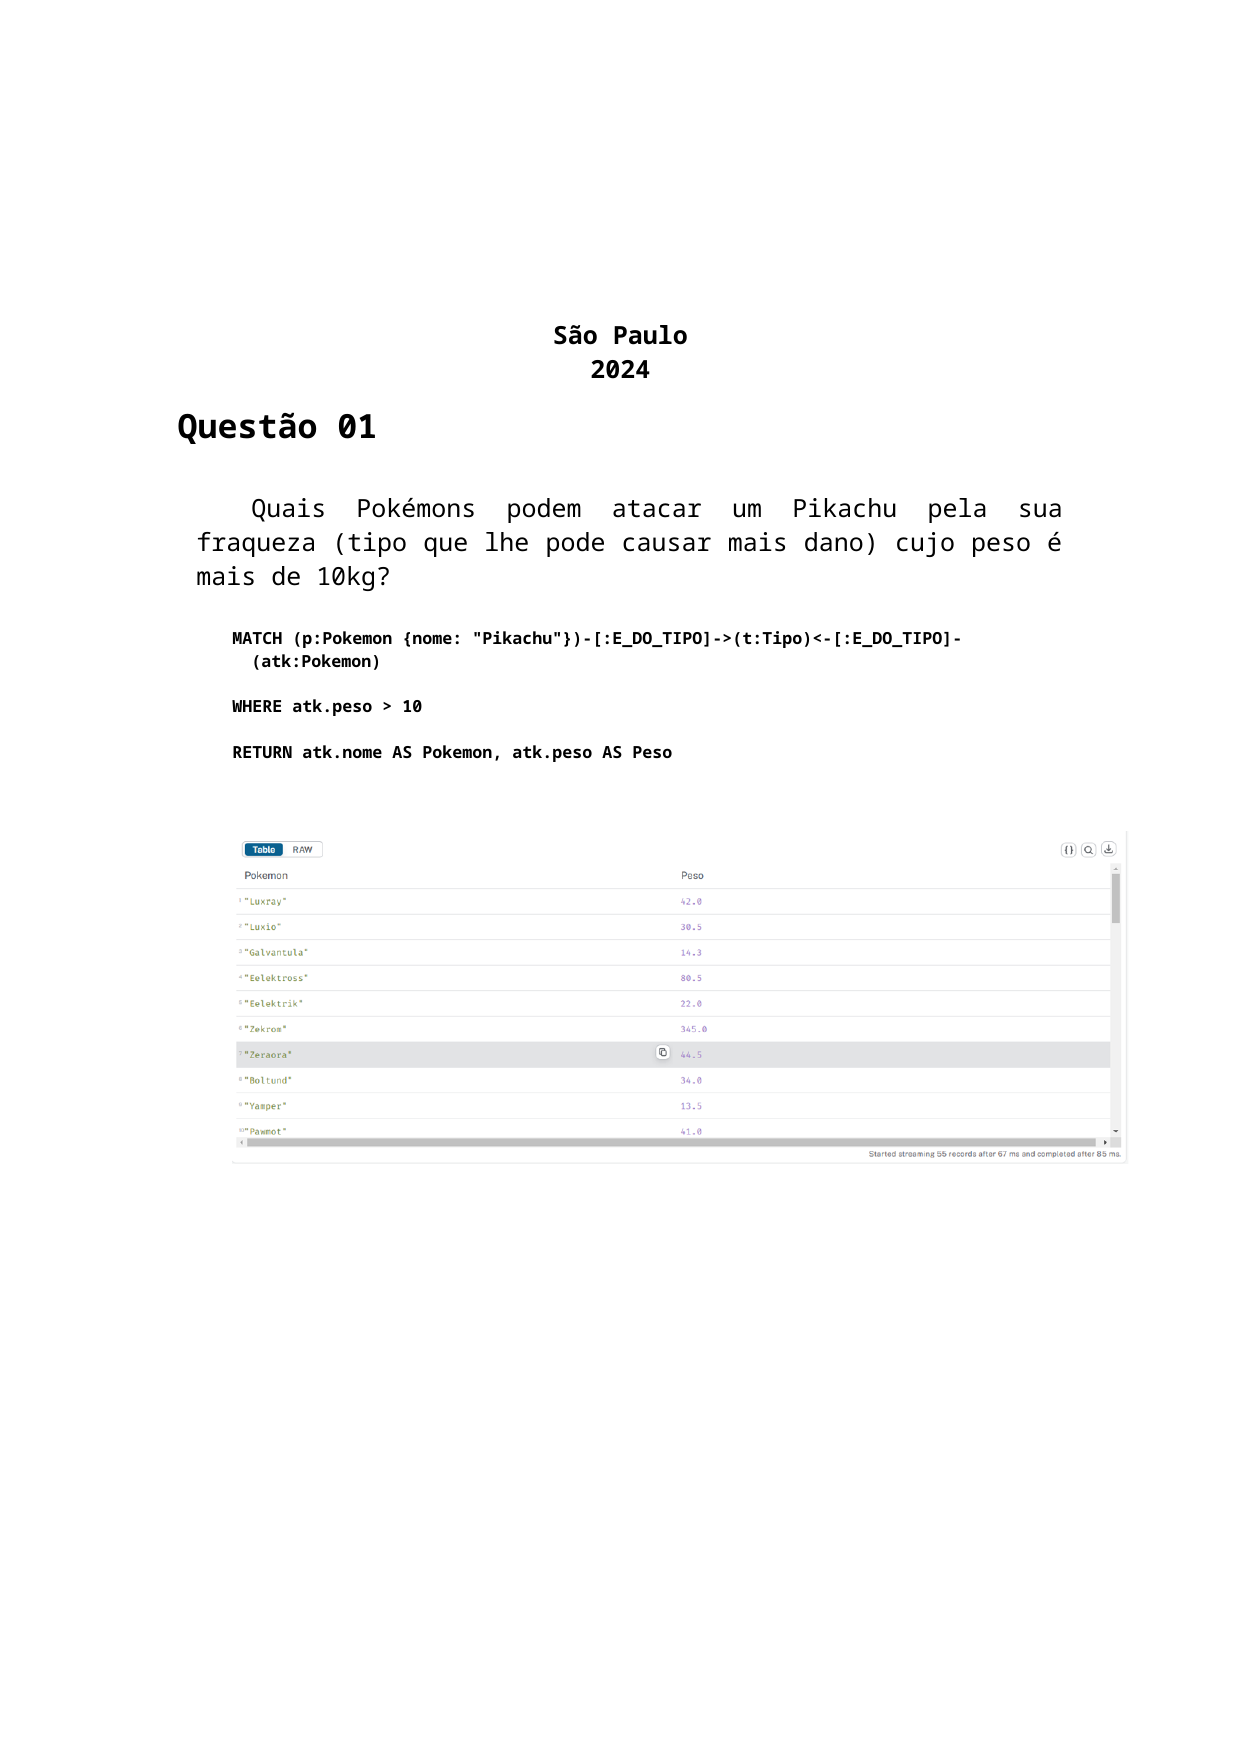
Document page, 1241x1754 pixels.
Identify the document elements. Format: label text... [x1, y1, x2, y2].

text Quais Pokémons podem atacar um Pikachu pela sua fraqueza (tipo que lhe pode causar mais dano) cujo peso é mais de 10kg? [196, 491, 1063, 593]
text WHERE atk.peso > 10 [232, 695, 1063, 718]
picture [232, 831, 1129, 1164]
text MATCH (p:Pokemon {nome: "Pikachu"})-[:E_DO_TIPO]->(t:Tipo)<-[:E_DO_TIPO]-(atk:Pokemon) [232, 627, 1063, 672]
text São Paulo [177, 318, 1063, 352]
text 2024 [177, 352, 1063, 386]
subtitle Questão 01 [177, 403, 1063, 448]
text RETURN atk.nome AS Pokemon, atk.peso AS Peso [232, 740, 1063, 763]
